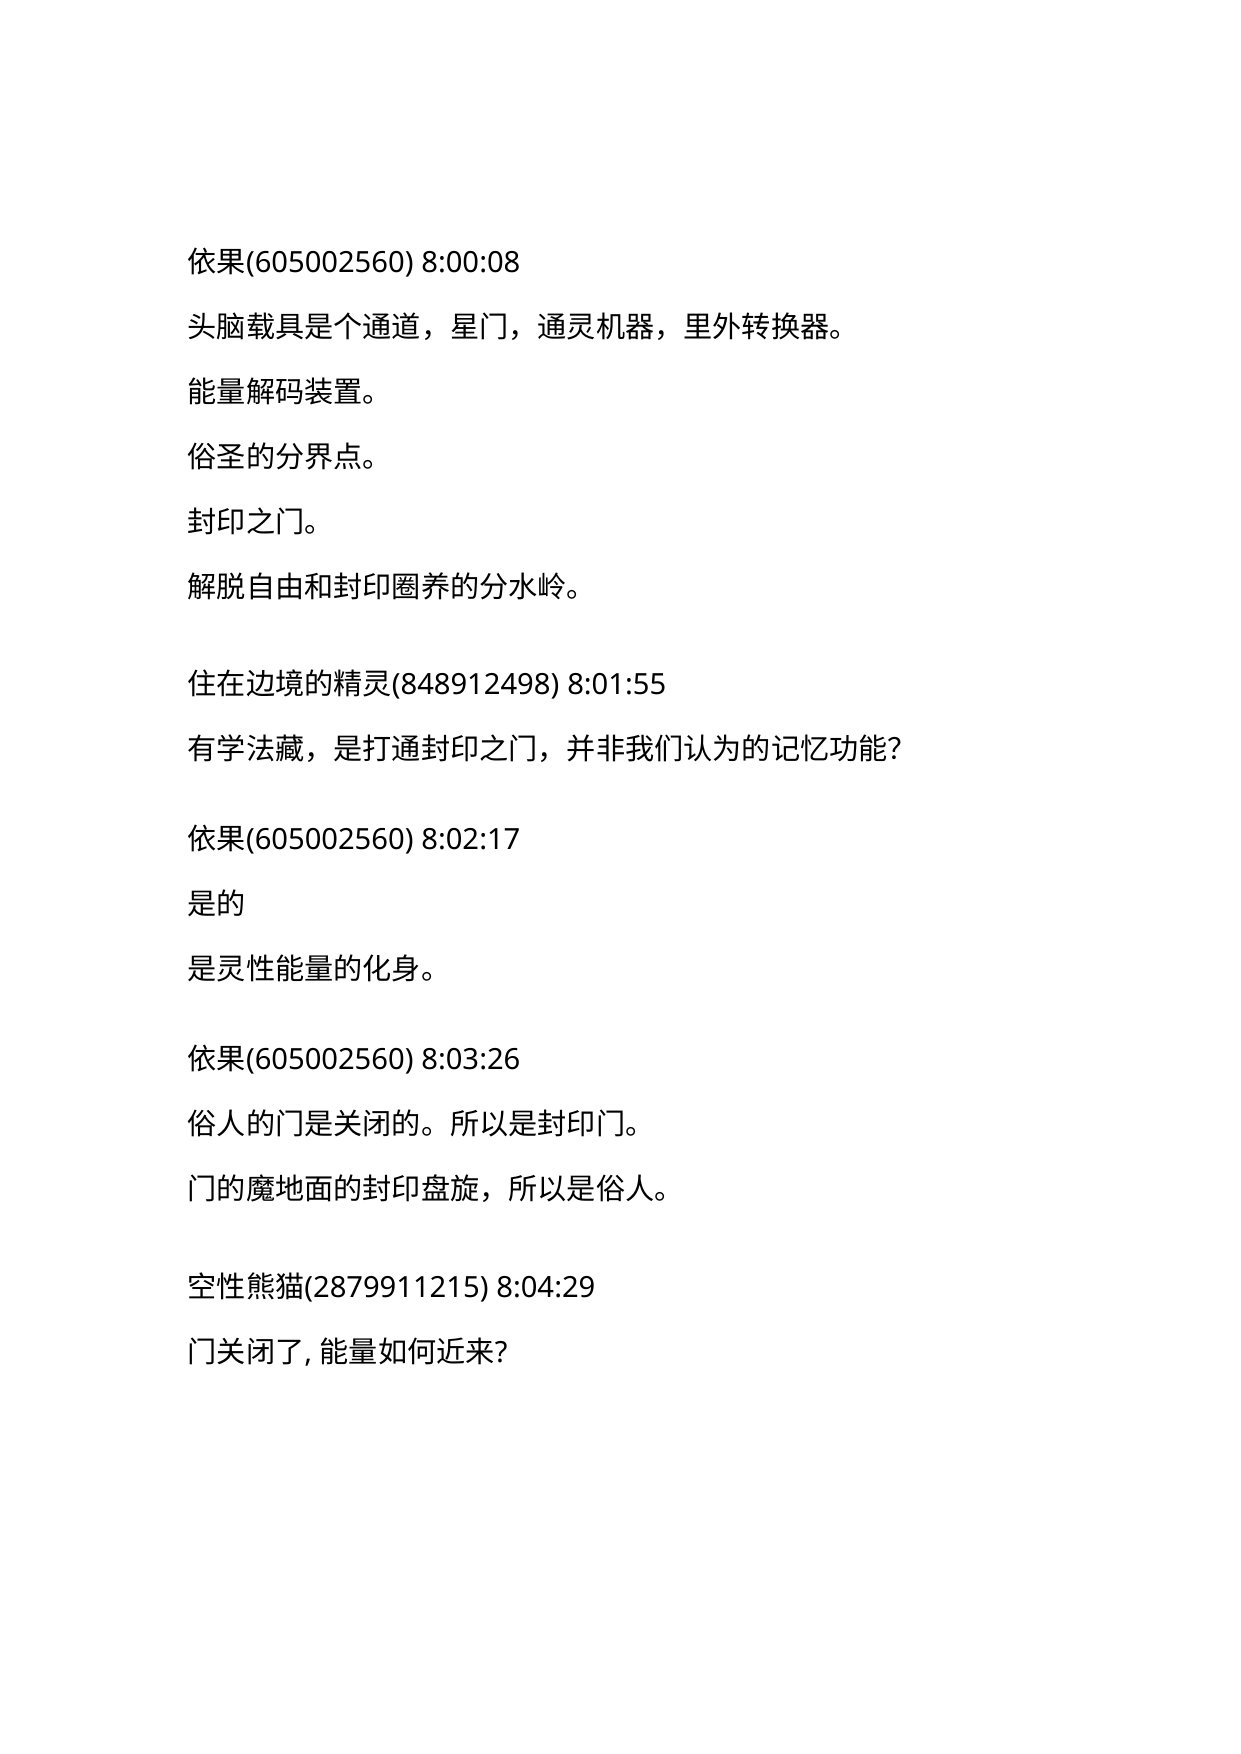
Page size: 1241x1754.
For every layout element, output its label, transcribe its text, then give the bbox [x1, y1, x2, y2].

text 依果(605002560) 8:00:08 头脑载具是个通道，星门，通灵机器，里外转换器。 能量解码装置。 俗圣的分界点。 封印之门。 解脱自由和封印圈养的分水岭。 [187, 227, 1053, 617]
text 依果(605002560) 8:03:26 俗人的门是关闭的。所以是封印门。 门的魔地面的封印盘旋，所以是俗人。 [187, 1024, 1053, 1219]
text 空性熊猫(2879911215) 8:04:29 门关闭了, 能量如何近来? [187, 1252, 1053, 1382]
text 依果(605002560) 8:02:17 是的 是灵性能量的化身。 [187, 804, 1053, 999]
text 住在边境的精灵(848912498) 8:01:55 有学法藏，是打通封印之门，并非我们认为的记忆功能？ [187, 649, 1053, 779]
